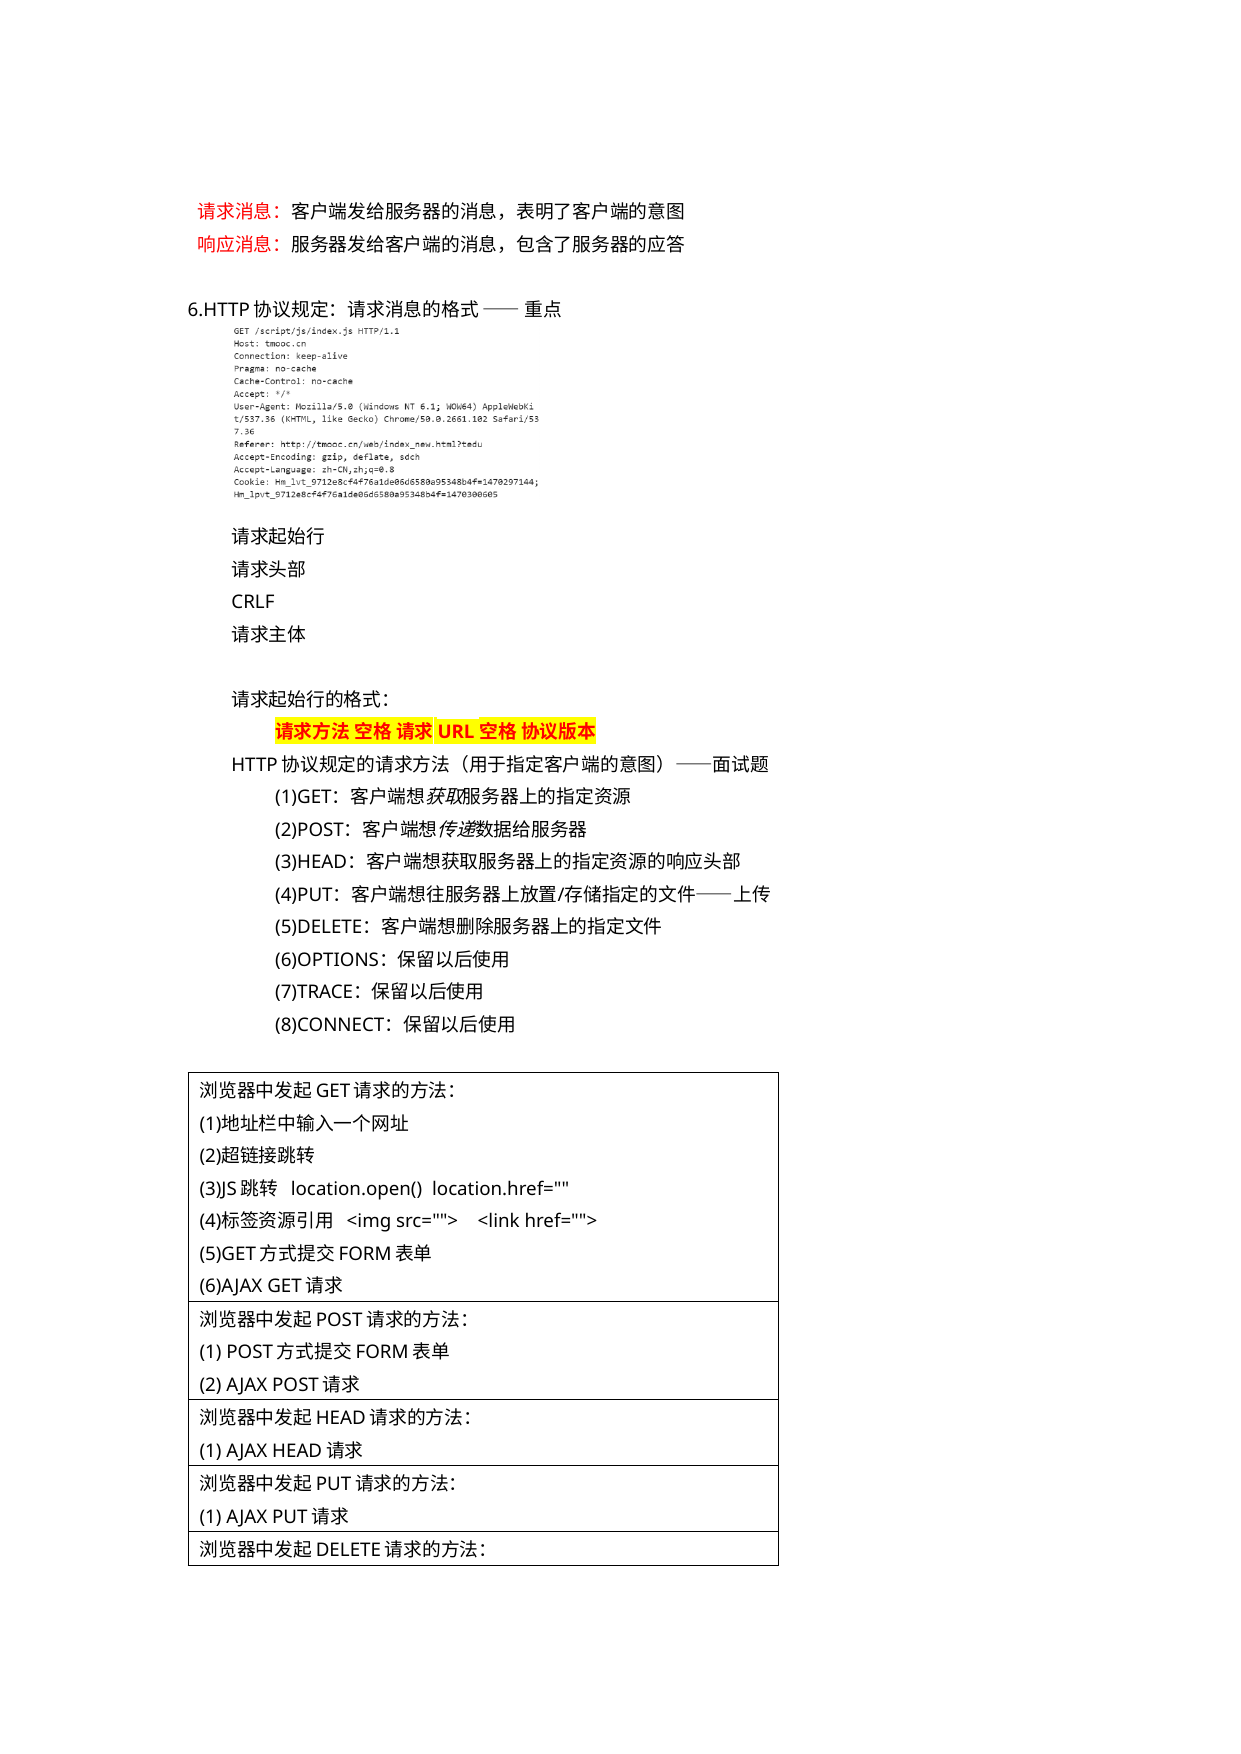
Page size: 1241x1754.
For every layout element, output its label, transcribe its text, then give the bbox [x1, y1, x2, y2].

text (4)PUT：客户端想往服务器上放置/存储指定的文件——上传 [187, 877, 1053, 909]
text 6.HTTP协议规定：请求消息的格式 —— 重点 [187, 292, 1053, 324]
text (2)POST：客户端想传递数据给服务器 [187, 812, 1053, 844]
text (5)DELETE：客户端想删除服务器上的指定文件 [187, 909, 1053, 942]
text HTTP协议规定的请求方法（用于指定客户端的意图）——面试题 [187, 747, 1053, 779]
text 请求消息：客户端发给服务器的消息，表明了客户端的意图 [187, 194, 1053, 227]
text (1)GET：客户端想获取服务器上的指定资源 [187, 779, 1053, 812]
text 请求头部 [187, 552, 1053, 584]
picture [231, 324, 540, 499]
text 请求起始行 [187, 519, 1053, 552]
text (8)CONNECT：保留以后使用 [187, 1007, 1053, 1039]
text 响应消息：服务器发给客户端的消息，包含了服务器的应答 [187, 227, 1053, 259]
text 请求起始行的格式： [187, 682, 1053, 714]
text CRLF [187, 584, 1053, 617]
text 请求方法 空格 请求URL 空格 协议版本 [187, 714, 1053, 747]
table_header 浏览器中发起GET请求的方法： (1)地址栏中输入一个网址 (2)超链接跳转 (3)JS跳转 location.open() location.href="" (4)标签资源引用 <img src=""> <link href=""> (5)GET方式提交FORM表单 (6)AJAX GET请求 [189, 1073, 778, 1301]
text (7)TRACE：保留以后使用 [187, 974, 1053, 1007]
text (6)OPTIONS：保留以后使用 [187, 942, 1053, 974]
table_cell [189, 1532, 778, 1565]
text (3)HEAD：客户端想获取服务器上的指定资源的响应头部 [187, 844, 1053, 877]
table_cell 浏览器中发起HEAD请求的方法： (1) AJAX HEAD请求 [189, 1400, 778, 1465]
table_cell 浏览器中发起POST请求的方法： (1) POST方式提交FORM表单 (2) AJAX POST请求 [189, 1302, 778, 1399]
text 请求主体 [187, 617, 1053, 649]
table_cell 浏览器中发起PUT请求的方法： (1) AJAX PUT请求 [189, 1466, 778, 1531]
